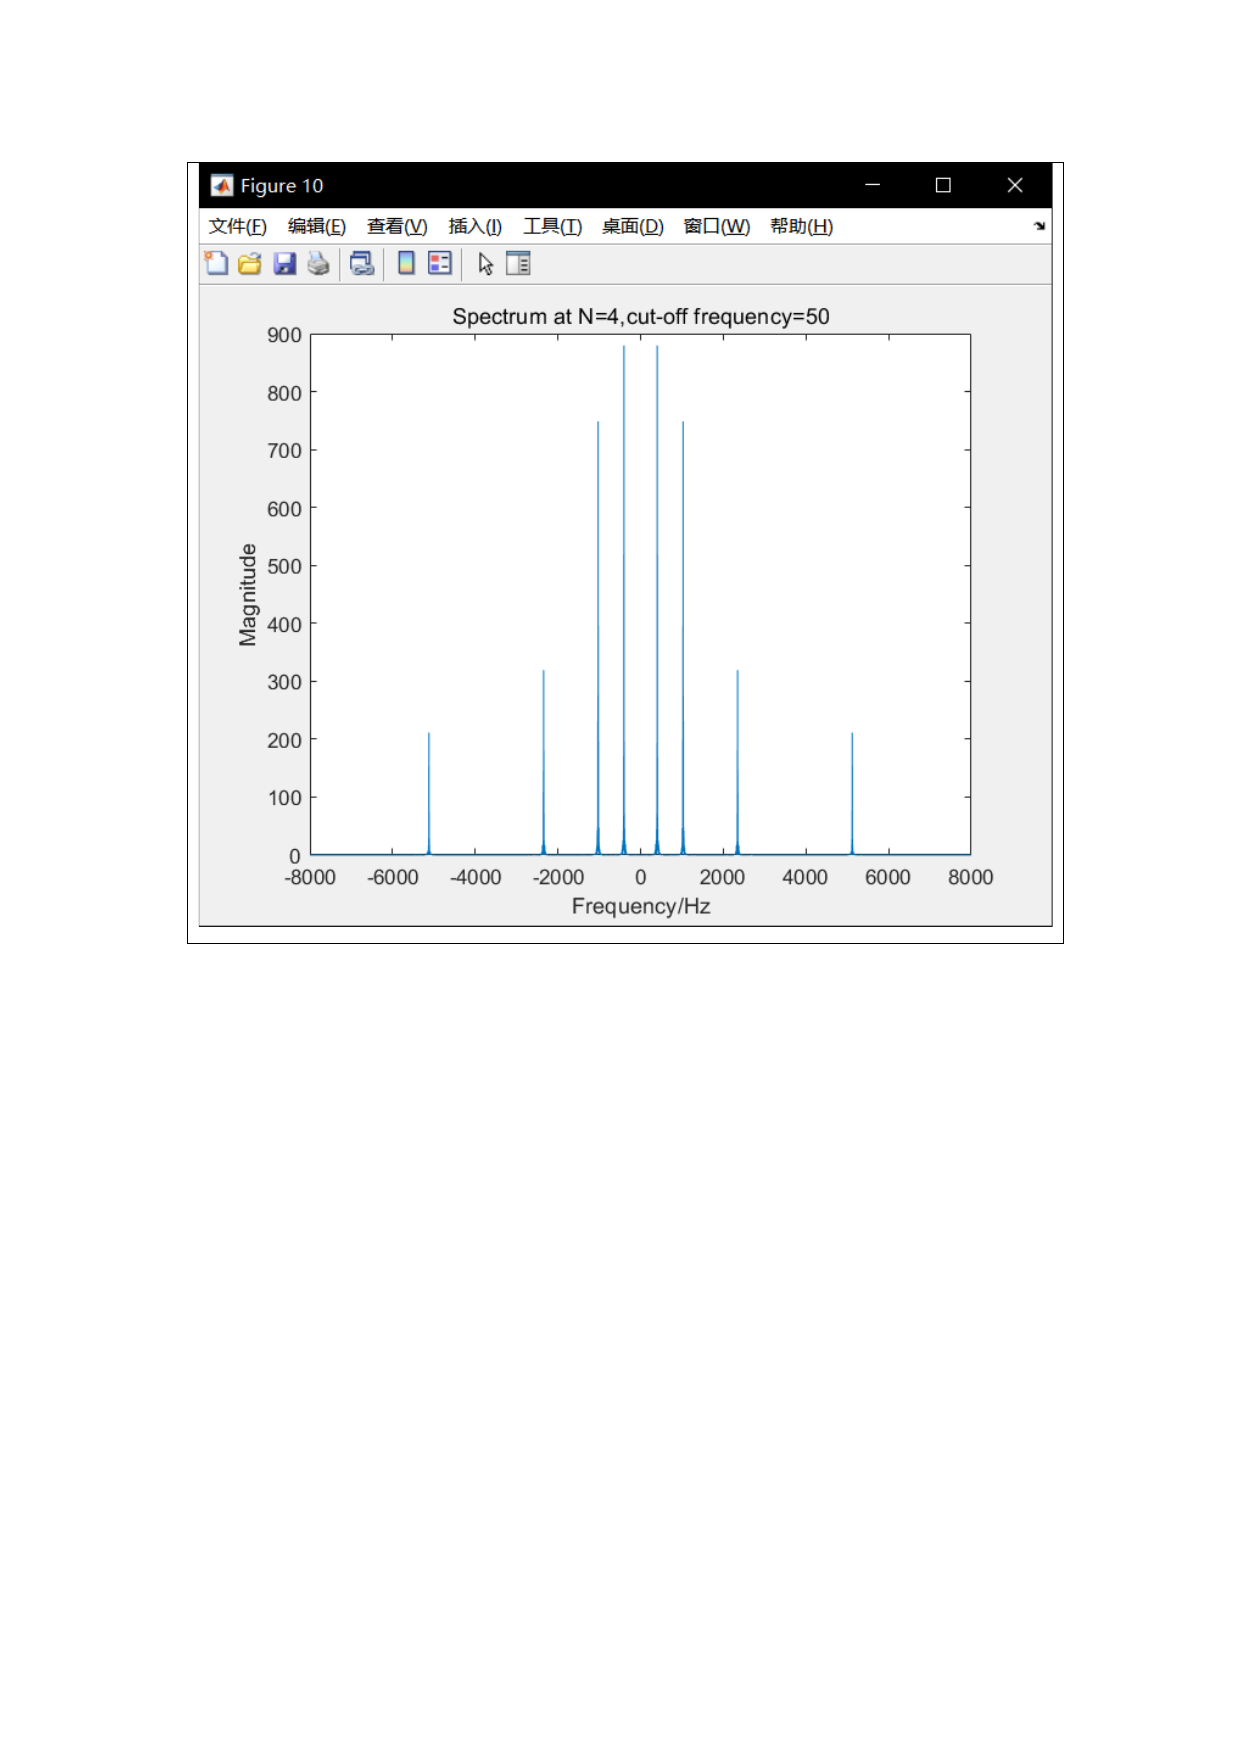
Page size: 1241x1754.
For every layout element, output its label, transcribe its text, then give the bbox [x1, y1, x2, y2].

table_cell Introduction Lab results & Analysis： We firstly tried to compare the spectrum of the synthesized sentence with the original signal, as shown in the figure. But we then find that the changes shown in the figure in different cut-off frequencies are too small. So we added 4 cut-off frequencies and use PSD figure to replace the spectrum figure. From the figure above, we can see that with the LPF cut-off frequency becoming larger, the PSD of the synthesized signal is more similar to the original sound signal, which means that the intelligibility of synthesized sentence is better. Also, we notice that when N = 4, the largest band-width is 3443, which means that when the cut-off frequency is larger than 3443, the output signal may not change too much. So we set one of the cut-off frequency to 3500, and compare it with 6400 cut-off frequency, and we find that the change of PSD figure from 3500 to 6400 is small compared with the changes between other frequencies, which confirms our guessing. Lab results & Analysis： We use the same method in Task 2 to get the PSD figure. When a SSN is added, we can see in the figure that there are more peaks than the original sound signal in PSD figures. [188, 163, 1063, 943]
picture [198, 163, 1053, 927]
